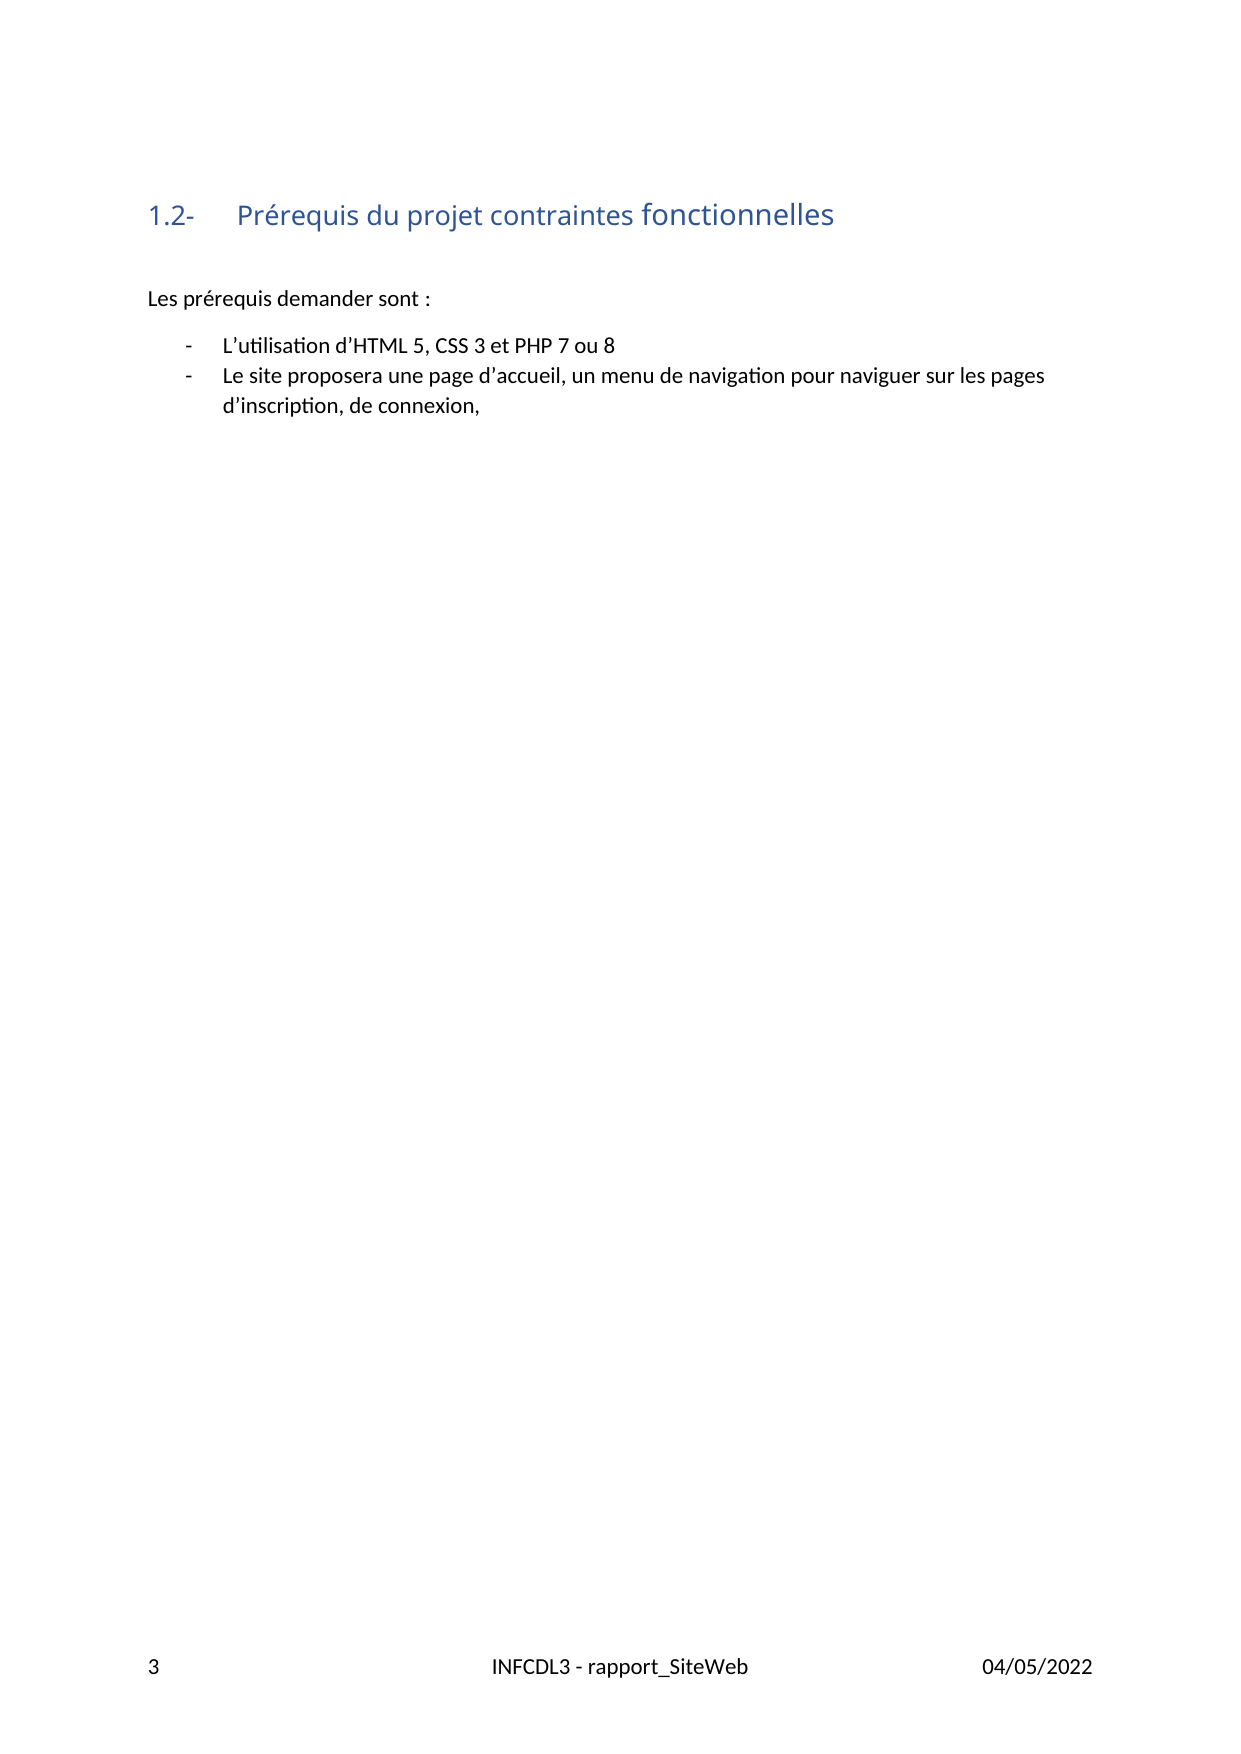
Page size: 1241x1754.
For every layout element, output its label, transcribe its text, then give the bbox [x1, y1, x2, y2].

text Les prérequis demander sont : [148, 284, 1093, 312]
list L’utilisation d’HTML 5, CSS 3 et PHP 7 ou 8 [185, 331, 1093, 359]
list Le site proposera une page d’accueil, un menu de navigation pour naviguer sur les pages d’inscription, de connexion, [185, 361, 1093, 419]
subtitle Prérequis du projet contraintes fonctionnelles [148, 194, 1093, 234]
